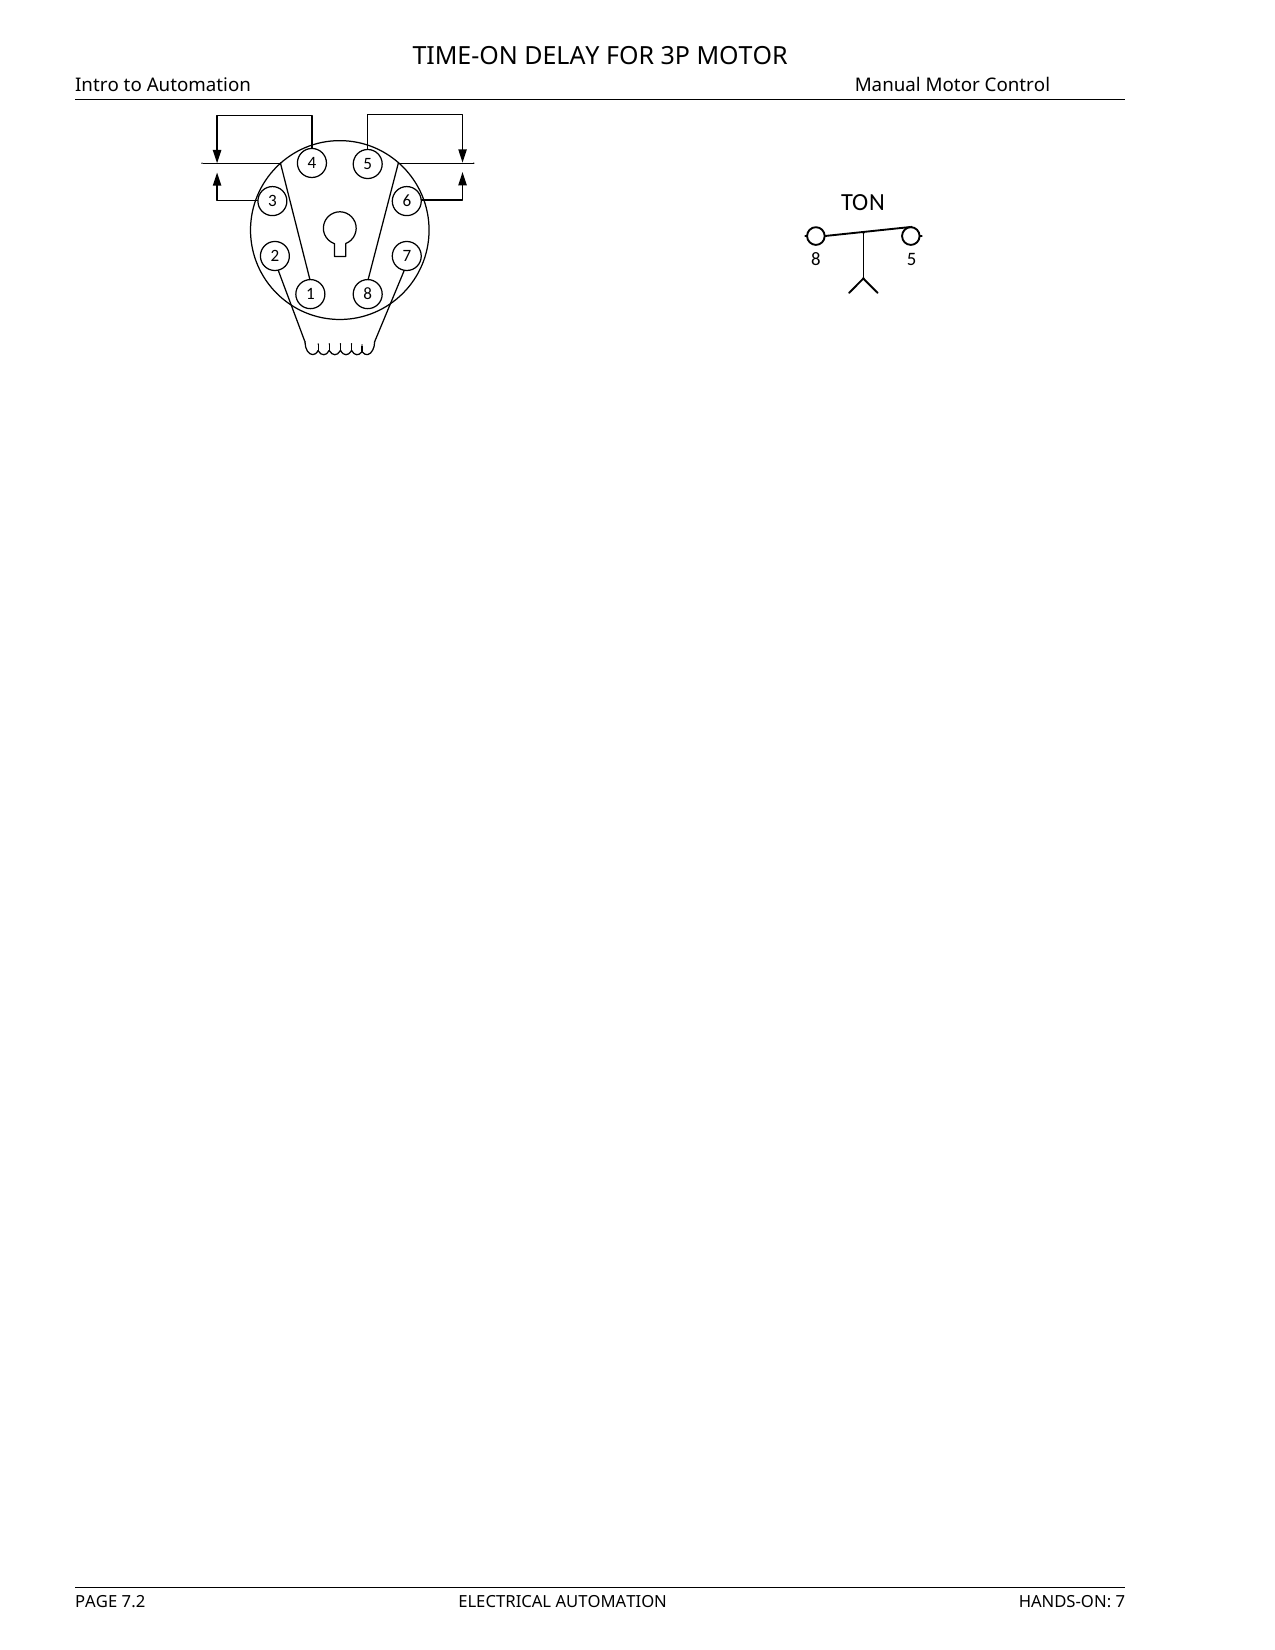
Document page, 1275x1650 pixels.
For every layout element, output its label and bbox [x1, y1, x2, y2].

table_cell [600, 113, 1124, 357]
table_header [75, 113, 599, 357]
